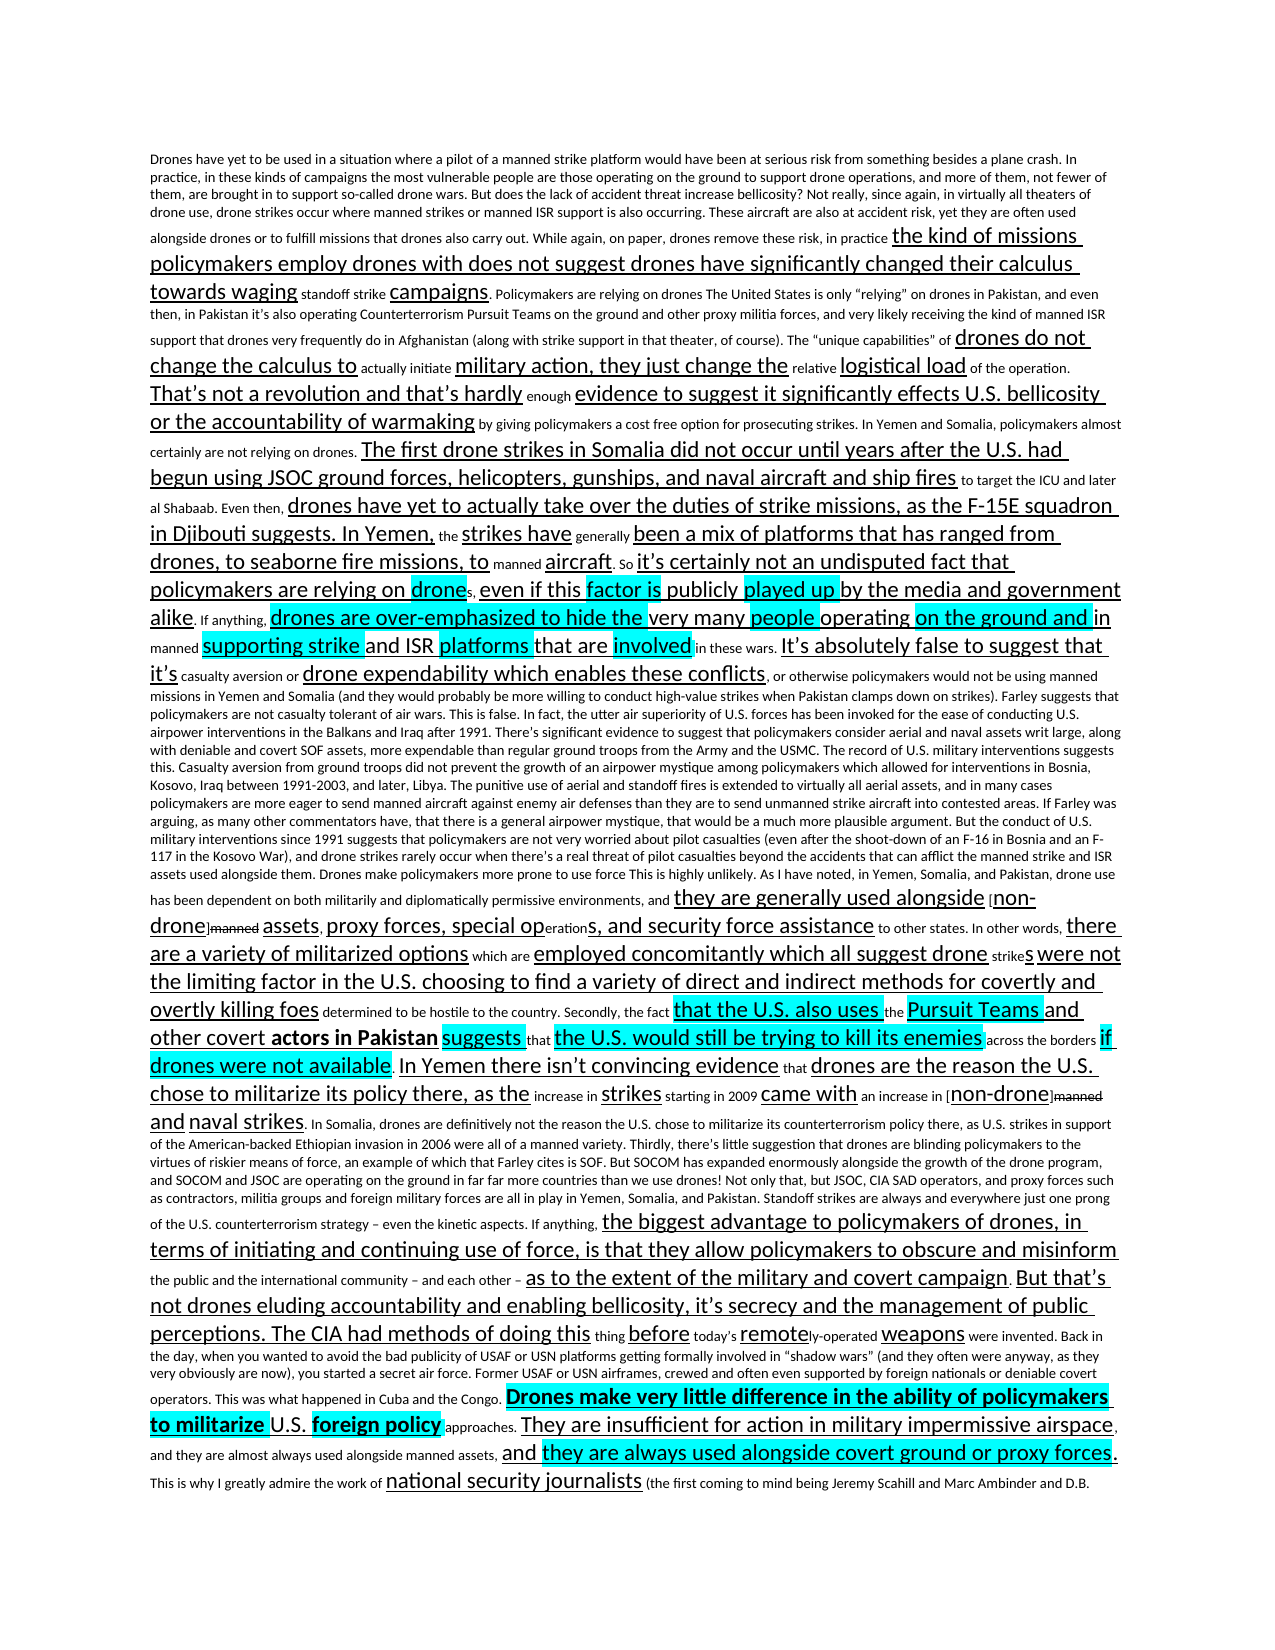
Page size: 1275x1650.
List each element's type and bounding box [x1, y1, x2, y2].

text [150, 150, 1125, 1494]
